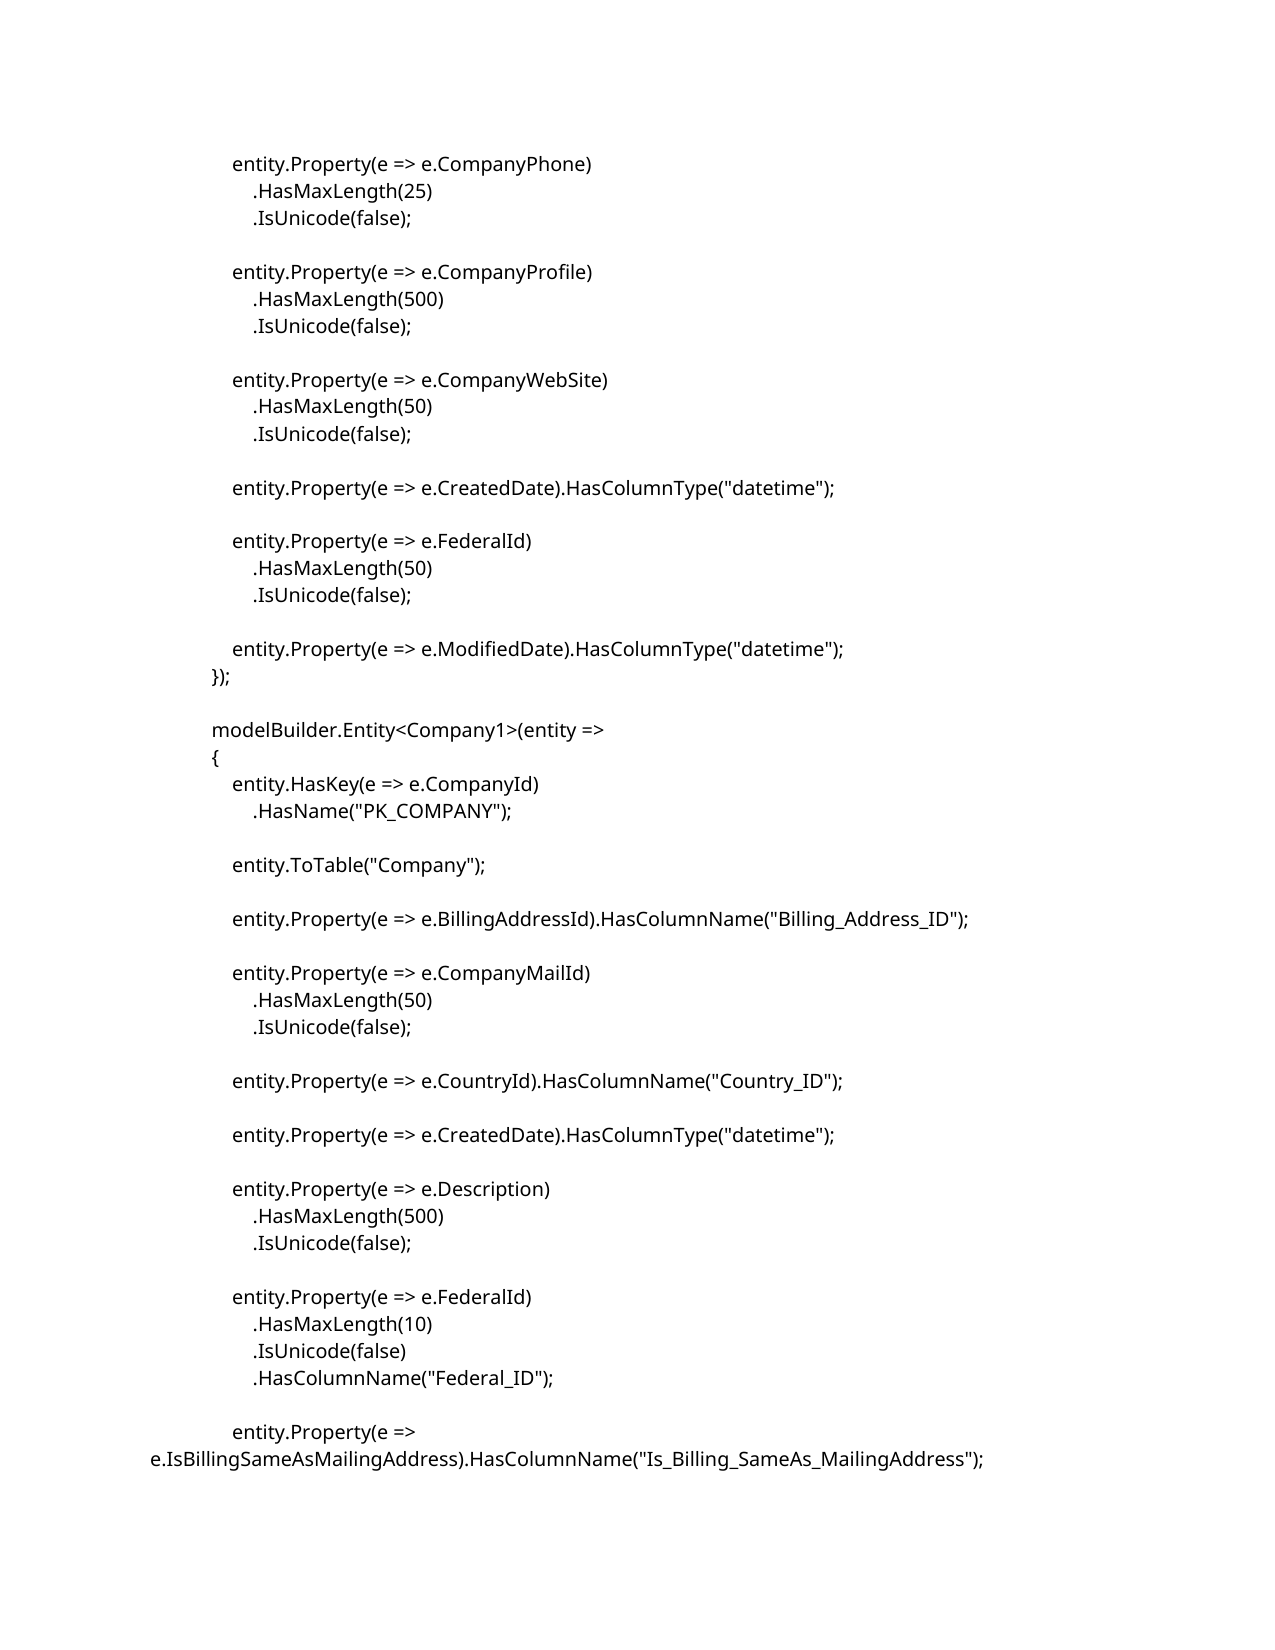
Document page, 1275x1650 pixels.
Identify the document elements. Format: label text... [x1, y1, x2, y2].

text entity.Property(e => e.FederalId) [150, 1283, 1125, 1310]
text entity.Property(e => e.CreatedDate).HasColumnType("datetime"); [150, 1121, 1125, 1148]
text entity.HasKey(e => e.CompanyId) [150, 771, 1125, 797]
text entity.Property(e => e.IsBillingSameAsMailingAddress).HasColumnName("Is_Billing_SameAs_MailingAddress"); [150, 1418, 1125, 1472]
text .HasMaxLength(10) [150, 1310, 1125, 1337]
text .HasMaxLength(500) [150, 1202, 1125, 1229]
text entity.Property(e => e.BillingAddressId).HasColumnName("Billing_Address_ID"); [150, 905, 1125, 932]
text .HasMaxLength(50) [150, 986, 1125, 1013]
text entity.Property(e => e.Description) [150, 1175, 1125, 1202]
text .IsUnicode(false); [150, 312, 1125, 339]
text .IsUnicode(false); [150, 204, 1125, 231]
text .HasMaxLength(25) [150, 177, 1125, 204]
text .HasMaxLength(500) [150, 285, 1125, 312]
text }); [150, 663, 1125, 689]
text .HasMaxLength(50) [150, 393, 1125, 420]
text entity.Property(e => e.CreatedDate).HasColumnType("datetime"); [150, 474, 1125, 501]
text .HasName("PK_COMPANY"); [150, 797, 1125, 824]
text .IsUnicode(false); [150, 1229, 1125, 1256]
text .HasColumnName("Federal_ID"); [150, 1364, 1125, 1391]
text entity.Property(e => e.CompanyPhone) [150, 150, 1125, 177]
text .HasMaxLength(50) [150, 555, 1125, 582]
text entity.Property(e => e.FederalId) [150, 528, 1125, 555]
text entity.ToTable("Company"); [150, 851, 1125, 878]
text .IsUnicode(false); [150, 420, 1125, 447]
text entity.Property(e => e.CompanyProfile) [150, 258, 1125, 285]
text entity.Property(e => e.CompanyWebSite) [150, 366, 1125, 393]
text .IsUnicode(false); [150, 1013, 1125, 1040]
text .IsUnicode(false); [150, 582, 1125, 609]
text entity.Property(e => e.CountryId).HasColumnName("Country_ID"); [150, 1067, 1125, 1094]
text .IsUnicode(false) [150, 1337, 1125, 1364]
text entity.Property(e => e.CompanyMailId) [150, 959, 1125, 986]
text { [150, 743, 1125, 771]
text modelBuilder.Entity<Company1>(entity => [150, 717, 1125, 743]
text entity.Property(e => e.ModifiedDate).HasColumnType("datetime"); [150, 636, 1125, 663]
